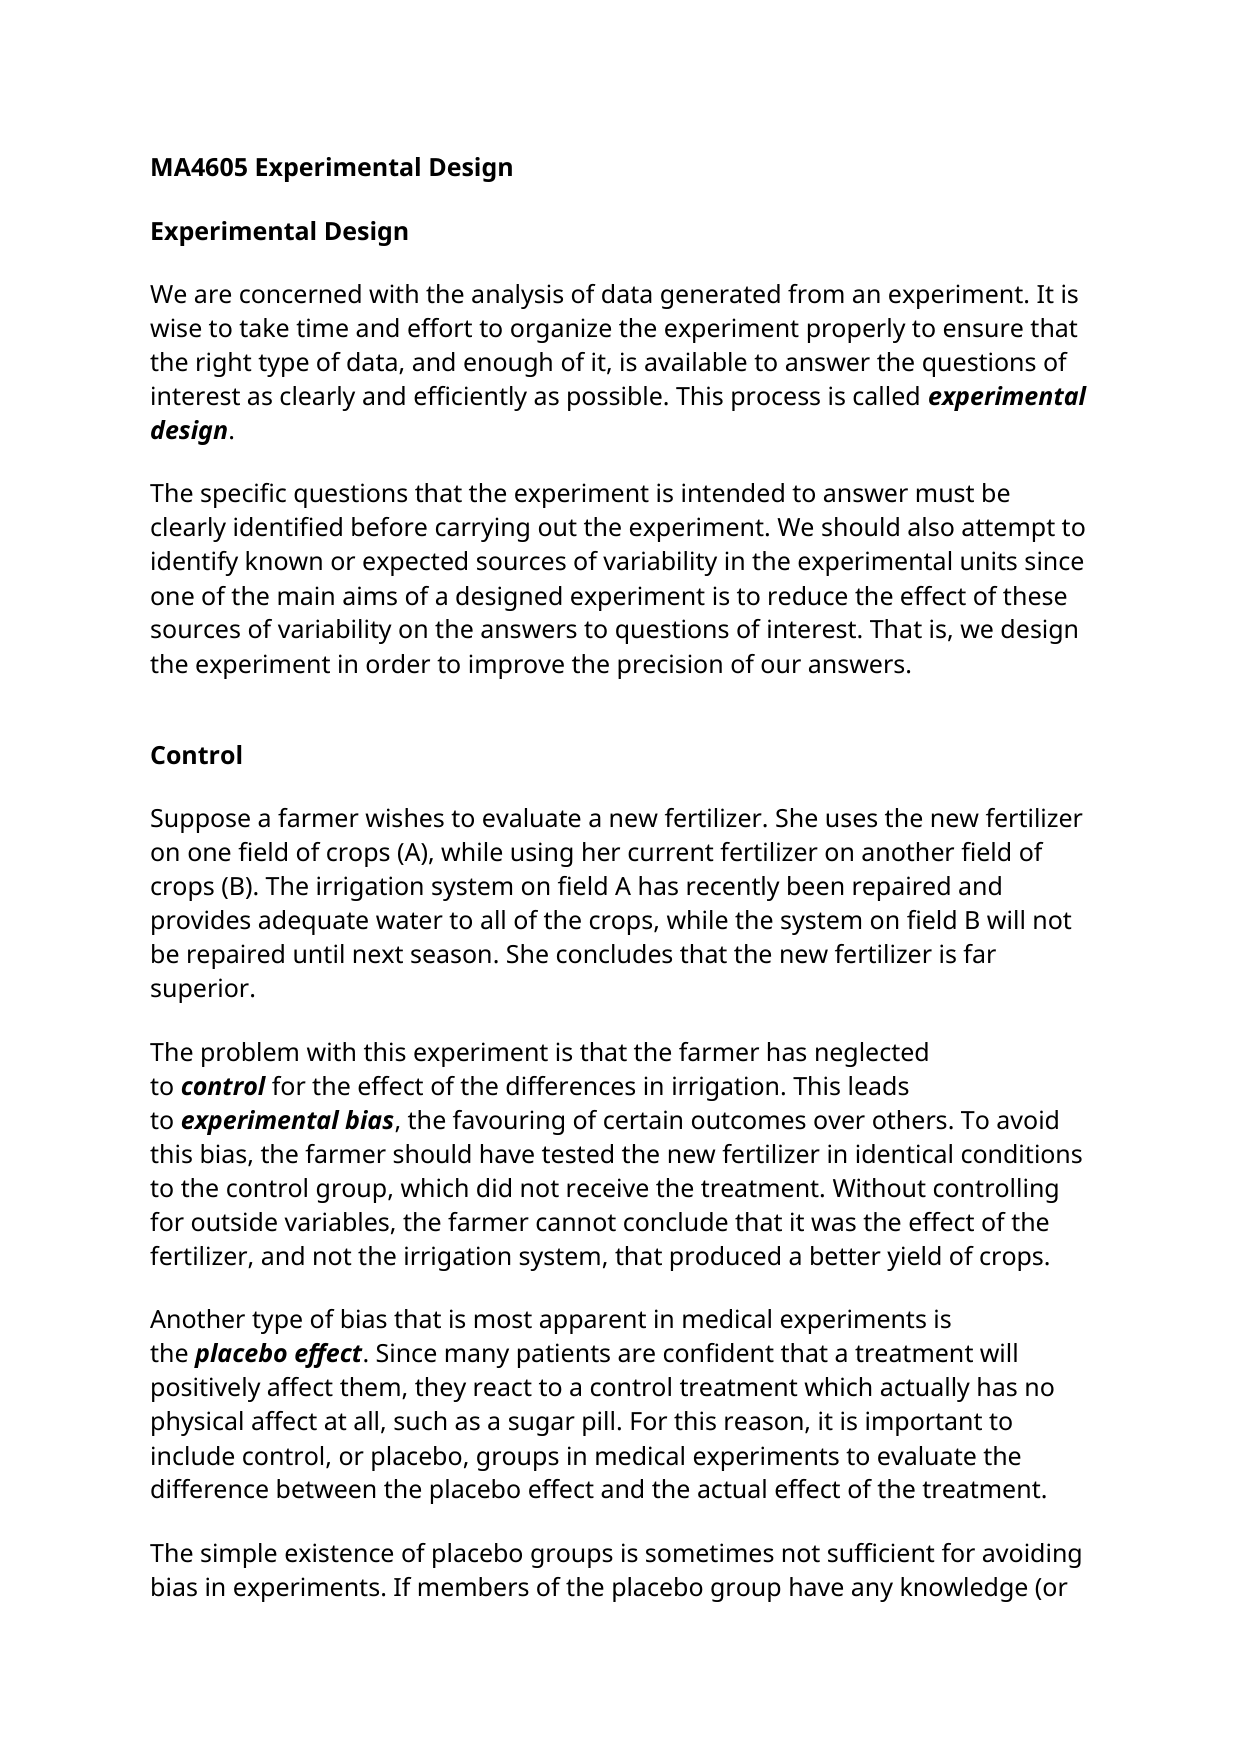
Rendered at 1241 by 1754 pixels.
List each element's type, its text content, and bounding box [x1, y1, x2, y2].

text MA4605 Experimental Design [150, 150, 1090, 184]
text Experimental Design [150, 213, 1090, 247]
text Suppose a farmer wishes to evaluate a new fertilizer. She uses the new fertilizer on one field of crops (A), while using her current fertilizer on another field of crops (B). The irrigation system on field A has recently been repaired and provides adequate water to all of the crops, while the system on field B will not be repaired until next season. She concludes that the new fertilizer is far superior. [150, 801, 1090, 1005]
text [150, 1535, 1090, 1603]
text Another type of bias that is most apparent in medical experiments is the placebo effect. Since many patients are confident that a treatment will positively affect them, they react to a control treatment which actually has no physical affect at all, such as a sugar pill. For this reason, it is important to include control, or placebo, groups in medical experiments to evaluate the difference between the placebo effect and the actual effect of the treatment. [150, 1302, 1090, 1506]
text Control [150, 737, 1090, 772]
text The problem with this experiment is that the farmer has neglected to control for the effect of the differences in irrigation. This leads to experimental bias, the favouring of certain outcomes over others. To avoid this bias, the farmer should have tested the new fertilizer in identical conditions to the control group, which did not receive the treatment. Without controlling for outside variables, the farmer cannot conclude that it was the effect of the fertilizer, and not the irrigation system, that produced a better yield of crops. [150, 1034, 1090, 1273]
text We are concerned with the analysis of data generated from an experiment. It is wise to take time and effort to organize the experiment properly to ensure that the right type of data, and enough of it, is available to answer the questions of interest as clearly and efficiently as possible. This process is called experimental design. [150, 276, 1090, 447]
text The specific questions that the experiment is intended to answer must be clearly identified before carrying out the experiment. We should also attempt to identify known or expected sources of variability in the experimental units since one of the main aims of a designed experiment is to reduce the effect of these sources of variability on the answers to questions of interest. That is, we design the experiment in order to improve the precision of our answers. [150, 476, 1090, 708]
